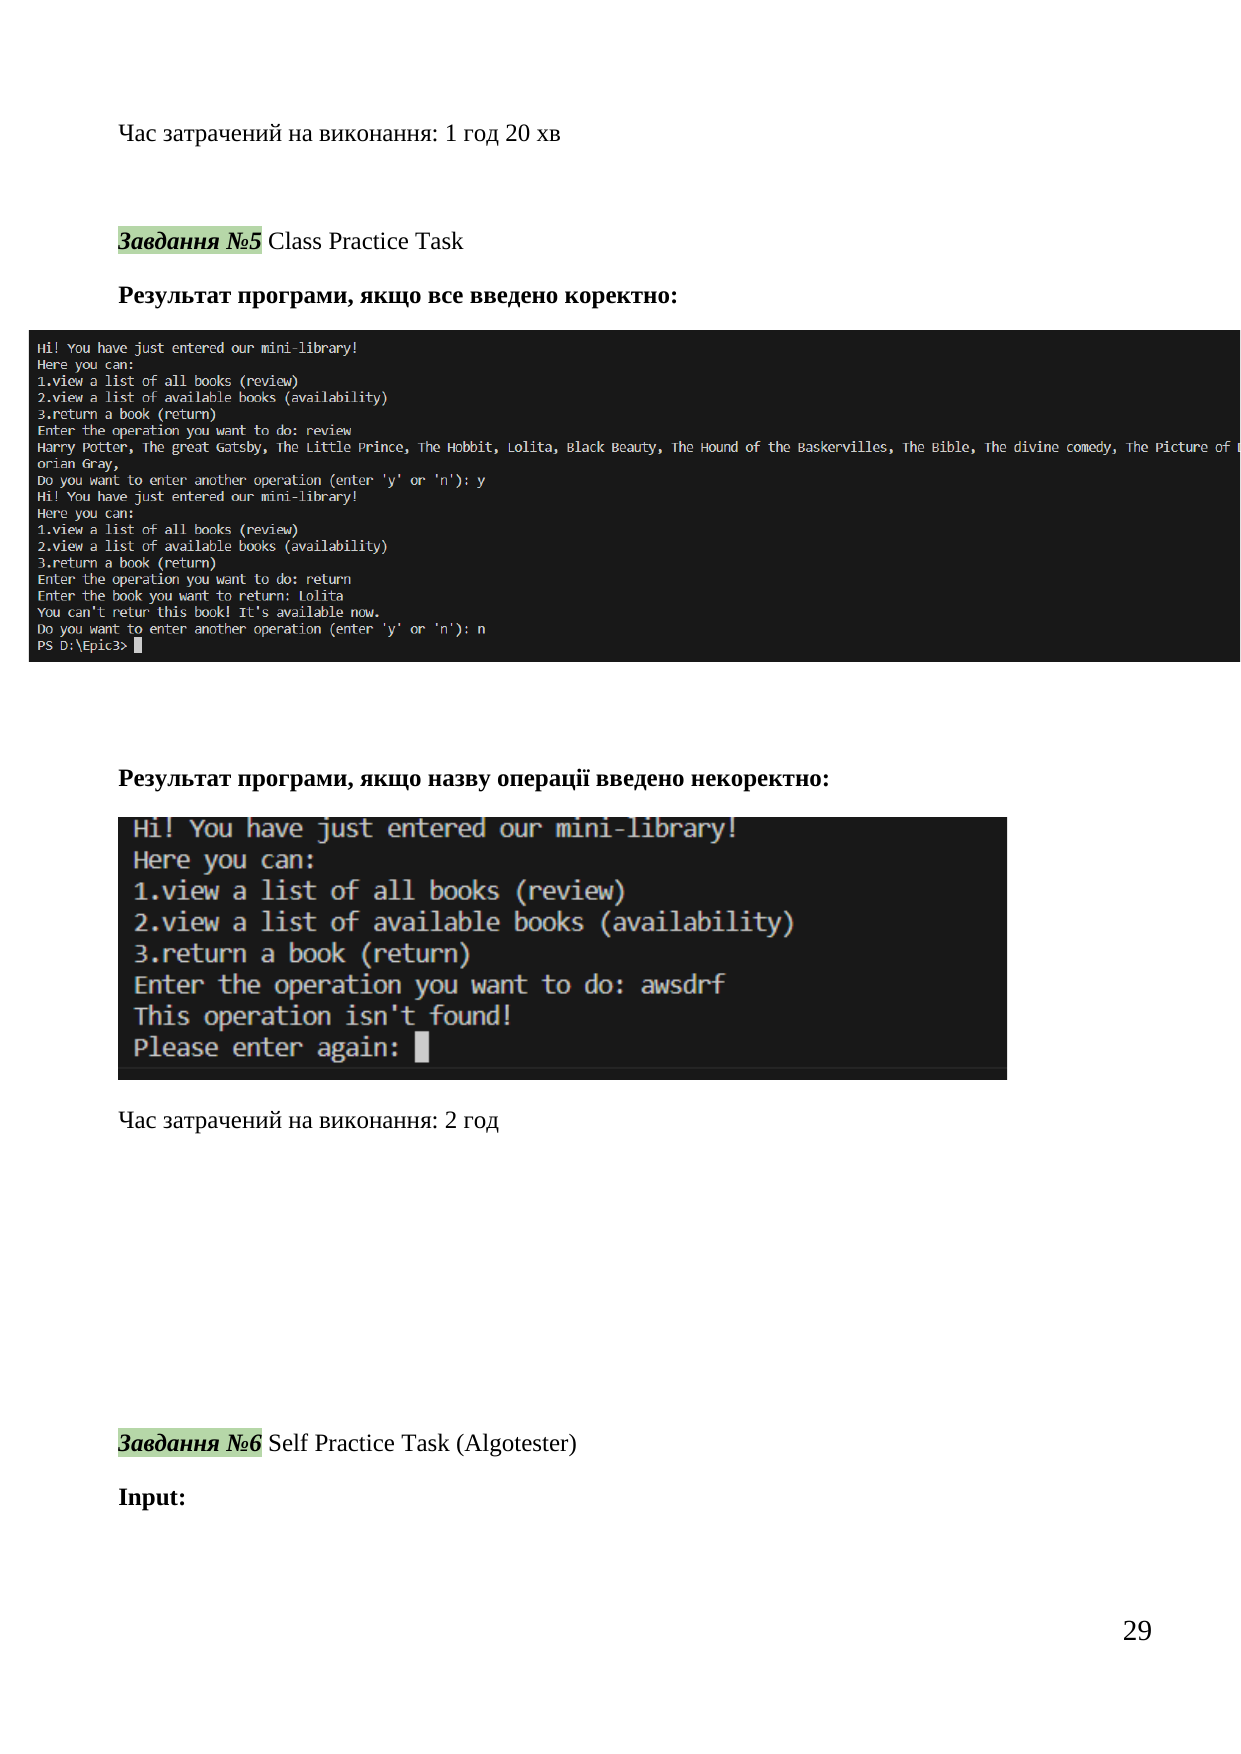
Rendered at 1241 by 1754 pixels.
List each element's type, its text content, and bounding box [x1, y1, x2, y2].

text Завдання №6 Self Practice Task (Algotester) [262, 1428, 1152, 1457]
picture [118, 817, 1008, 1080]
text Input: [118, 1482, 1152, 1511]
text Завдання №5 Class Practice Task [262, 226, 1152, 254]
text Час затрачений на виконання: 2 год [118, 1105, 1152, 1133]
text Результат програми, якщо все введено коректно: [118, 280, 1152, 308]
picture [28, 330, 1240, 662]
text Результат програми, якщо назву операції введено некоректно: [118, 763, 1152, 792]
text Час затрачений на виконання: 1 год 20 хв [118, 118, 1152, 147]
